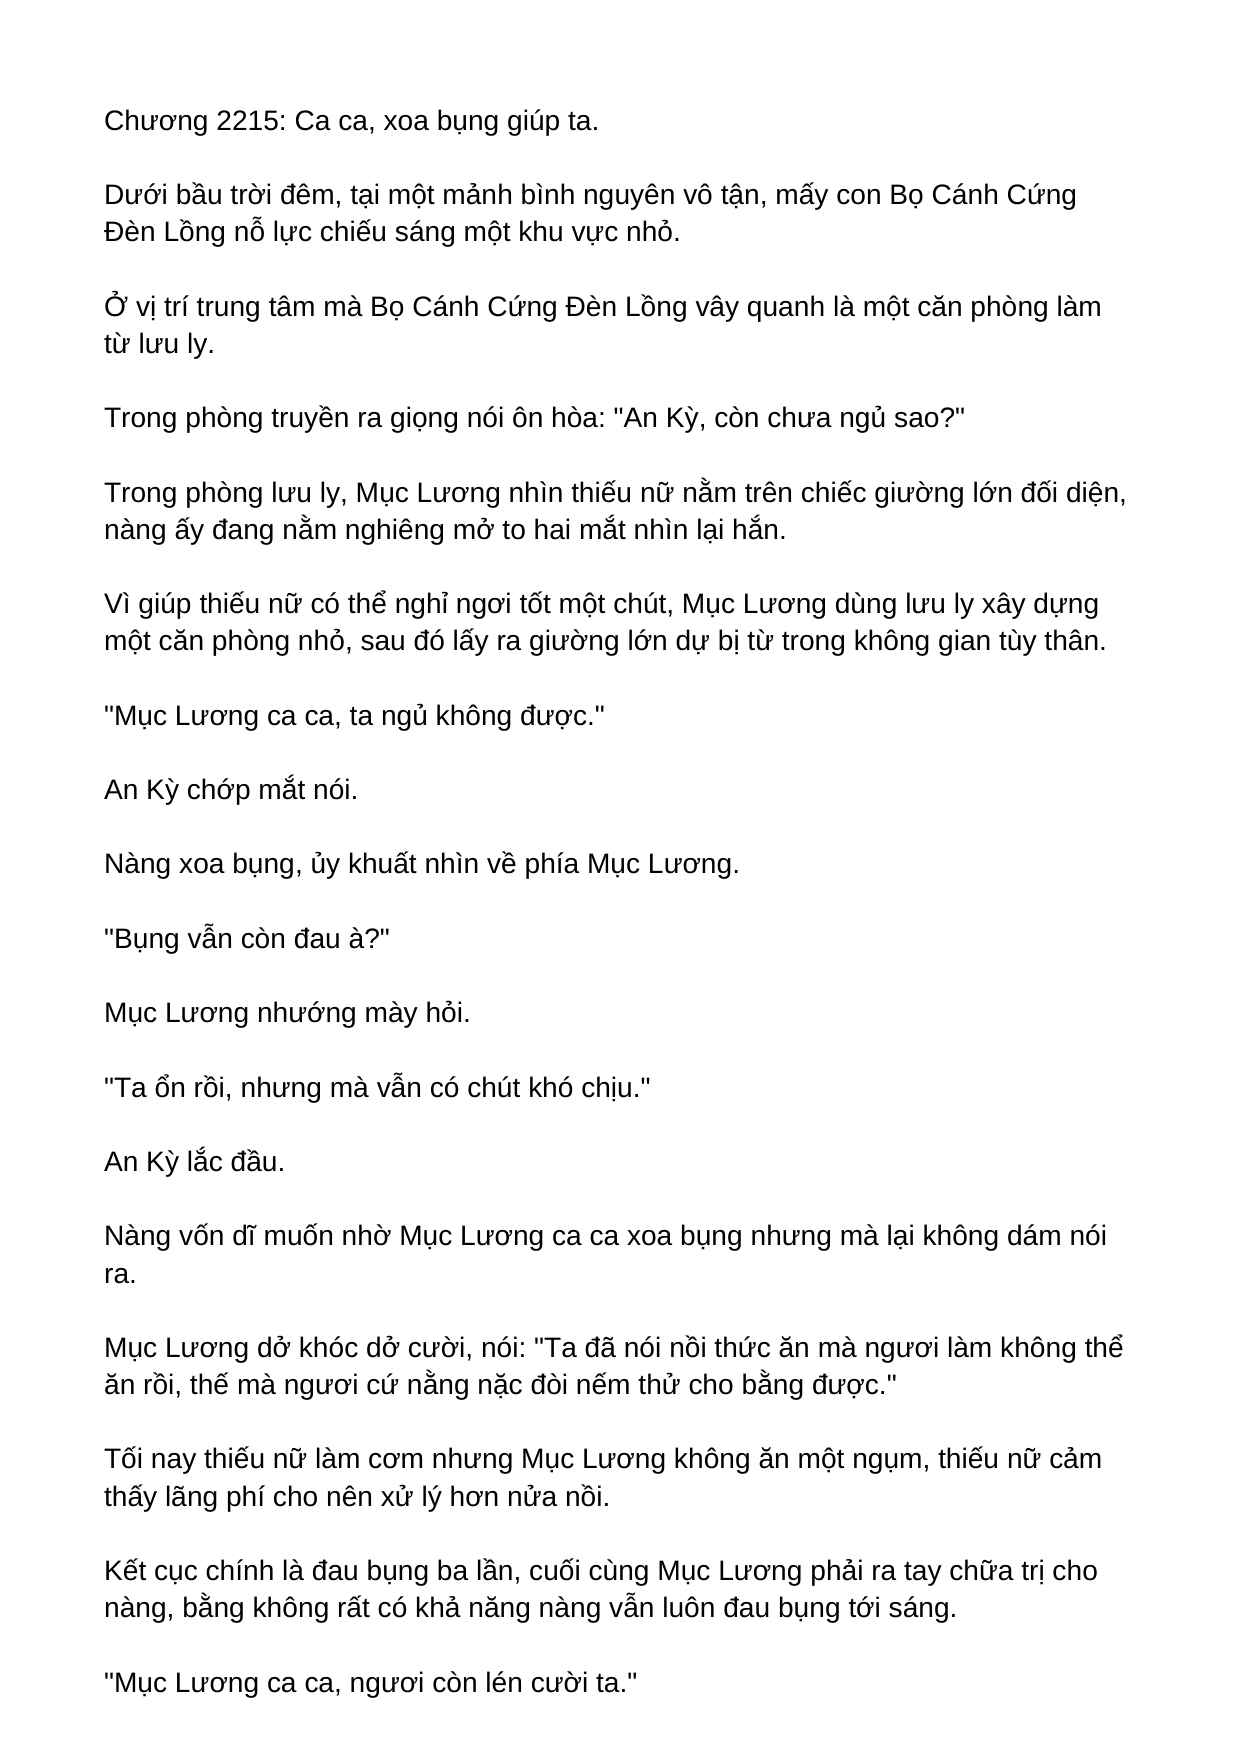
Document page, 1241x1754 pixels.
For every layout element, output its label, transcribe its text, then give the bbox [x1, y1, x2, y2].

text Nàng vốn dĩ muốn nhờ Mục Lương ca ca xoa bụng nhưng mà lại không dám nói ra. [104, 1219, 1136, 1289]
text Dưới bầu trời đêm, tại một mảnh bình nguyên vô tận, mấy con Bọ Cánh Cứng Đèn Lồng nỗ lực chiếu sáng một khu vực nhỏ. [104, 178, 1136, 248]
text Kết cục chính là đau bụng ba lần, cuối cùng Mục Lương phải ra tay chữa trị cho nàng, bằng không rất có khả năng nàng vẫn luôn đau bụng tới sáng. [104, 1554, 1136, 1624]
text "Bụng vẫn còn đau à?" [104, 922, 1136, 954]
text "Ta ổn rồi, nhưng mà vẫn có chút khó chịu." [104, 1071, 1136, 1103]
text Trong phòng lưu ly, Mục Lương nhìn thiếu nữ nằm trên chiếc giường lớn đối diện, nàng ấy đang nằm nghiêng mở to hai mắt nhìn lại hắn. [104, 476, 1136, 545]
text An Kỳ chớp mắt nói. [104, 773, 1136, 806]
text An Kỳ lắc đầu. [104, 1145, 1136, 1177]
text Nàng xoa bụng, ủy khuất nhìn về phía Mục Lương. [104, 847, 1136, 880]
text Chương 2215: Ca ca, xoa bụng giúp ta. [104, 104, 1136, 136]
text Mục Lương nhướng mày hỏi. [104, 996, 1136, 1029]
text Vì giúp thiếu nữ có thể nghỉ ngơi tốt một chút, Mục Lương dùng lưu ly xây dựng một căn phòng nhỏ, sau đó lấy ra giường lớn dự bị từ trong không gian tùy thân. [104, 587, 1136, 657]
text "Mục Lương ca ca, ngươi còn lén cười ta." [104, 1666, 1136, 1698]
text Ở vị trí trung tâm mà Bọ Cánh Cứng Đèn Lồng vây quanh là một căn phòng làm từ lưu ly. [104, 290, 1136, 359]
text Mục Lương dở khóc dở cười, nói: "Ta đã nói nồi thức ăn mà ngươi làm không thể ăn rồi, thế mà ngươi cứ nằng nặc đòi nếm thử cho bằng được." [104, 1331, 1136, 1401]
text Tối nay thiếu nữ làm cơm nhưng Mục Lương không ăn một ngụm, thiếu nữ cảm thấy lãng phí cho nên xử lý hơn nửa nồi. [104, 1442, 1136, 1512]
text Trong phòng truyền ra giọng nói ôn hòa: "An Kỳ, còn chưa ngủ sao?" [104, 401, 1136, 434]
text "Mục Lương ca ca, ta ngủ không được." [104, 699, 1136, 731]
